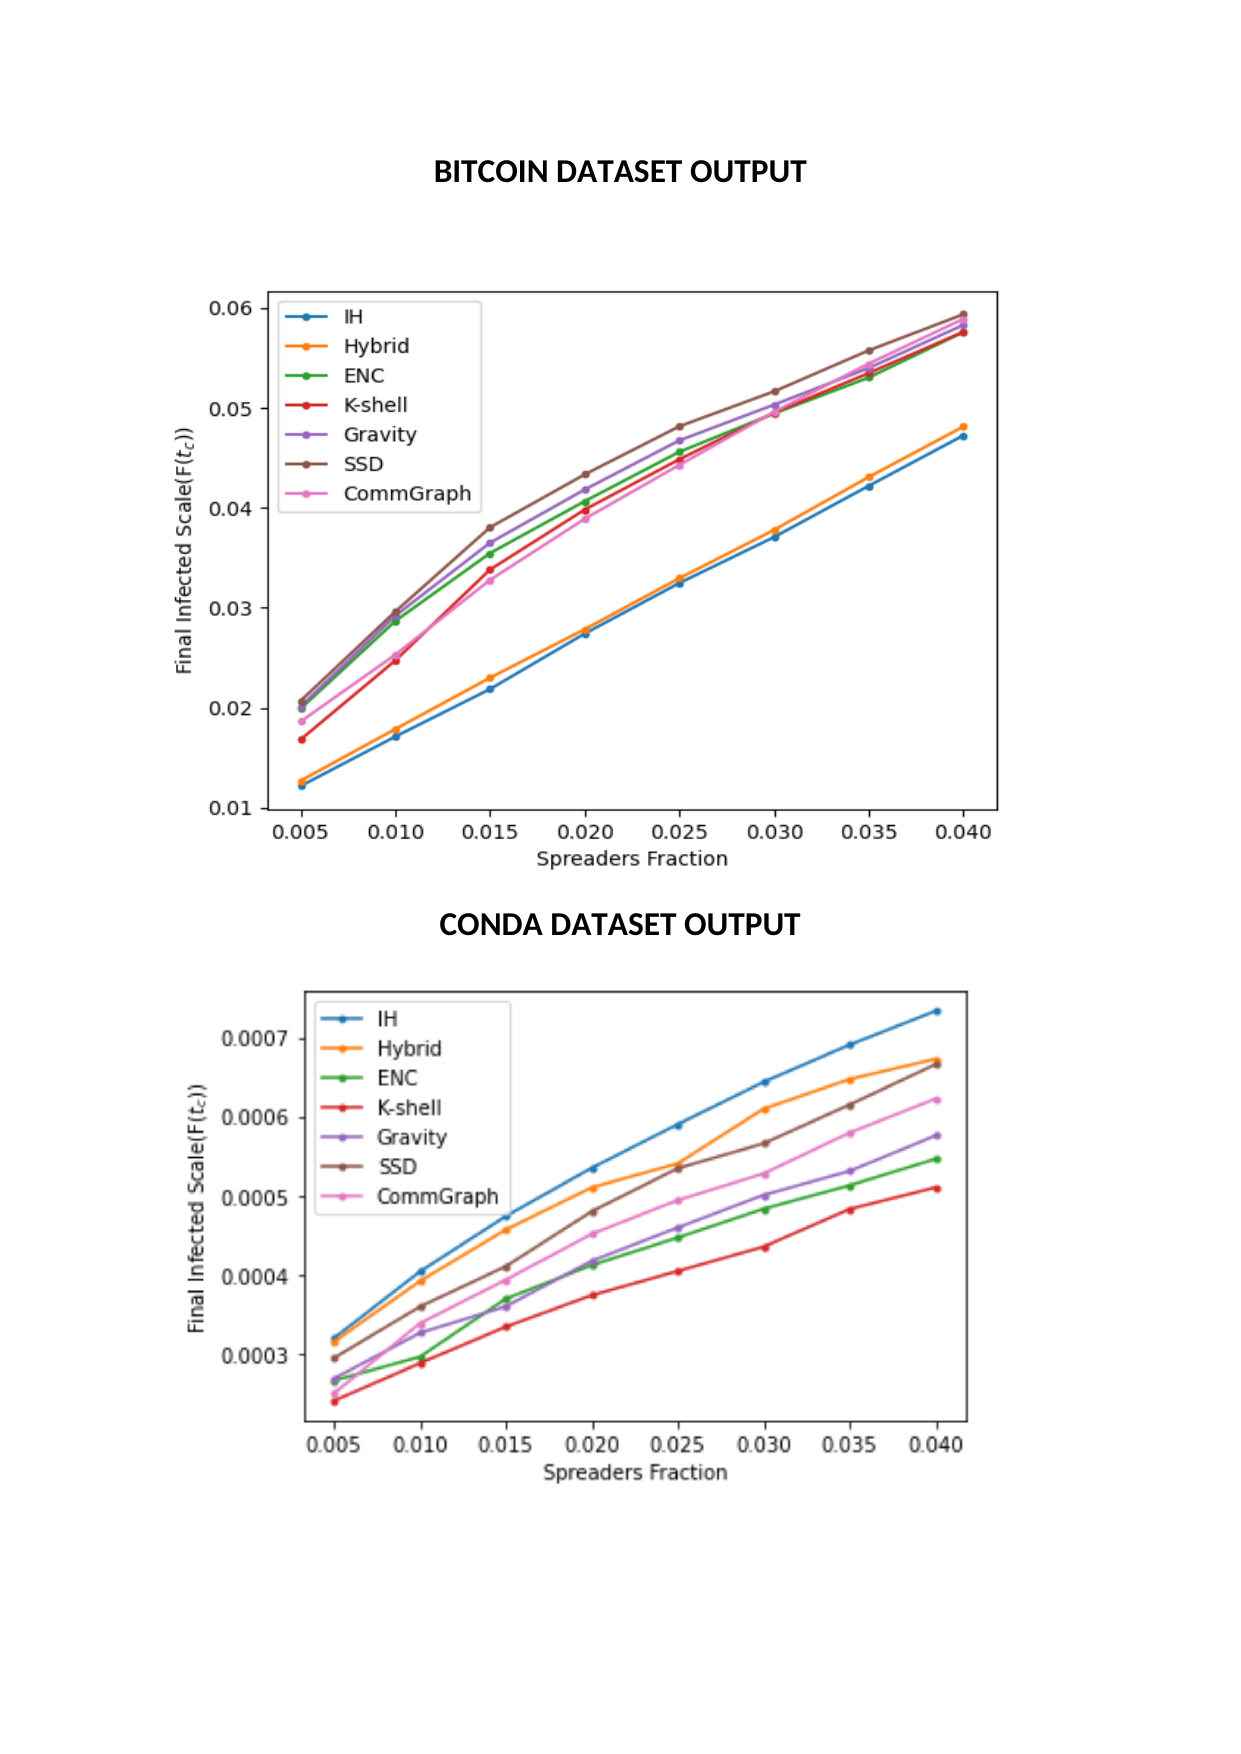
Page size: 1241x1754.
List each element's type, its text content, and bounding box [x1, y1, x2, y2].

picture [150, 963, 998, 1494]
text BITCOIN DATASET OUTPUT [150, 150, 1090, 191]
text CONDA DATASET OUTPUT [150, 903, 1090, 943]
picture [150, 210, 1091, 884]
